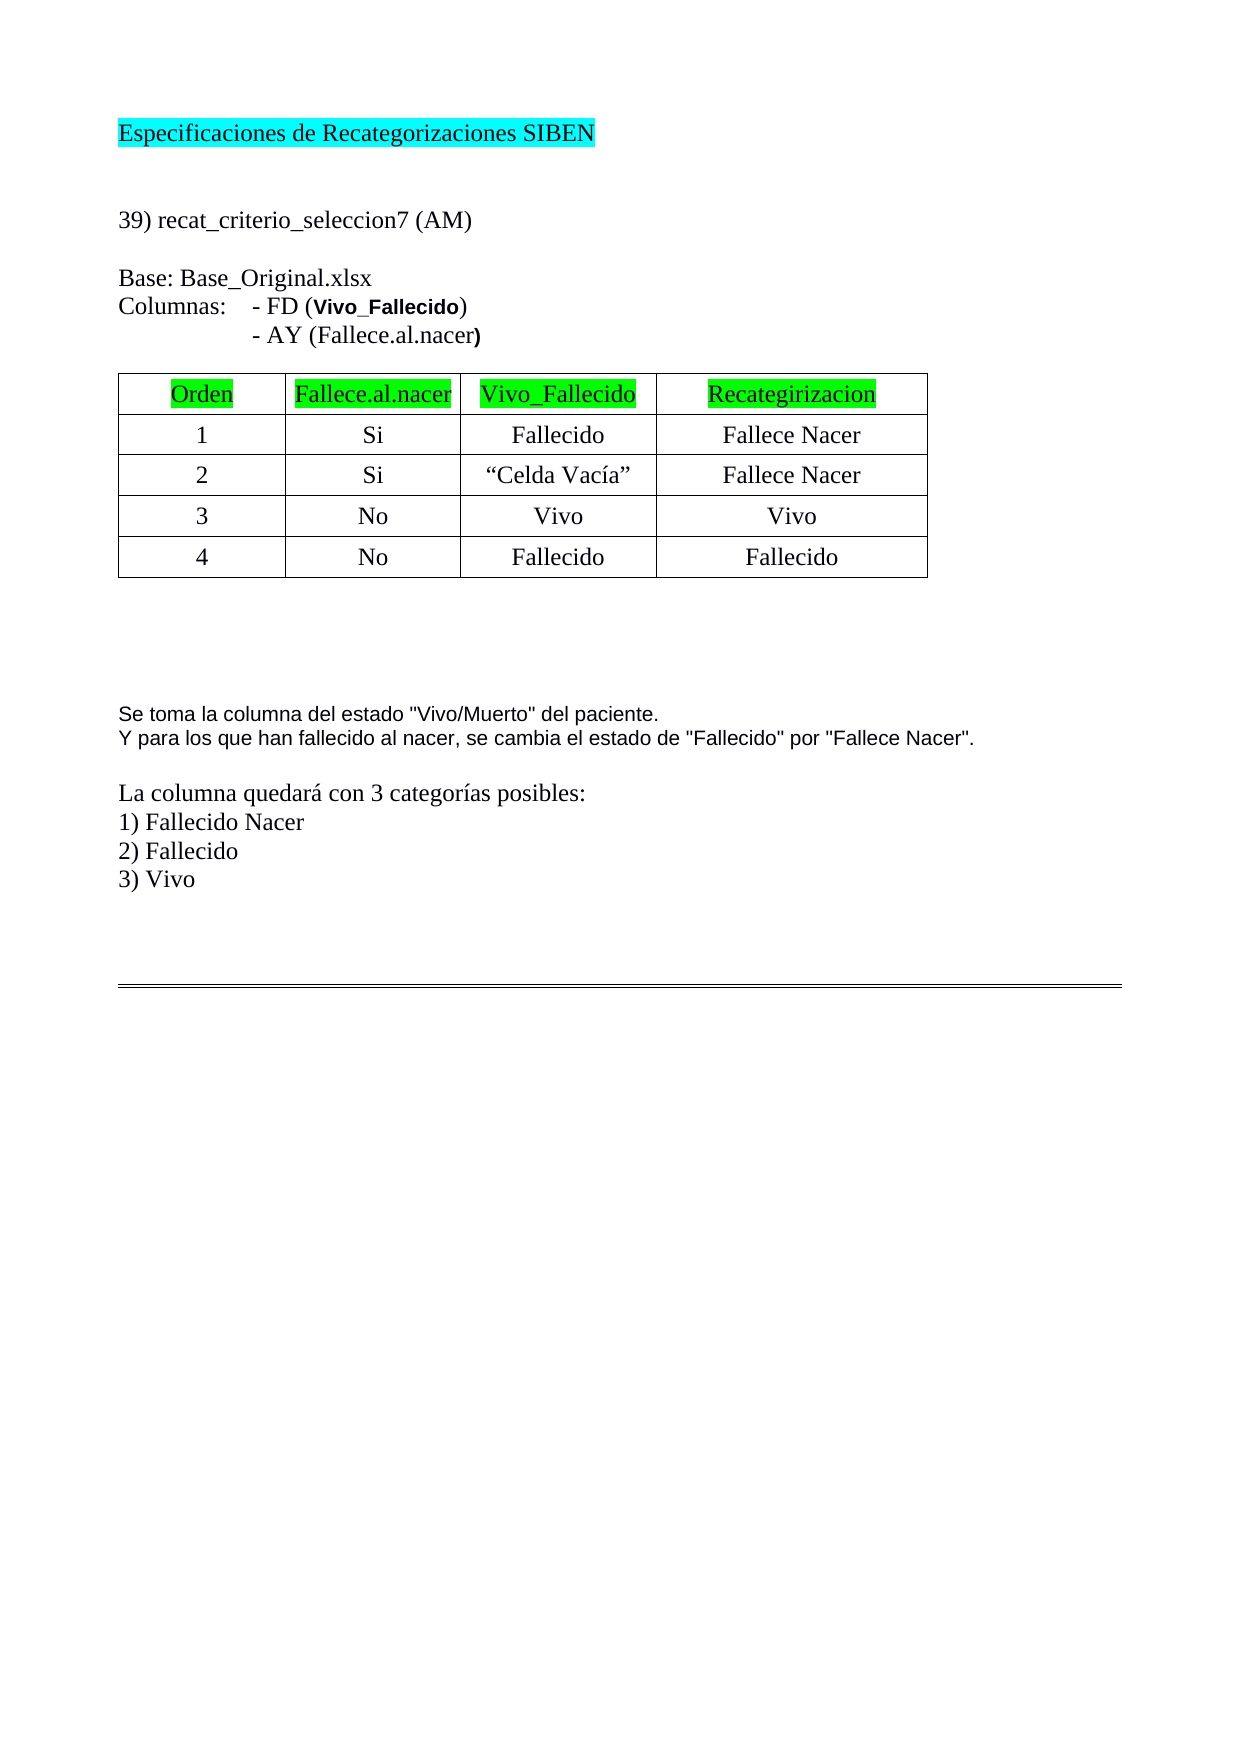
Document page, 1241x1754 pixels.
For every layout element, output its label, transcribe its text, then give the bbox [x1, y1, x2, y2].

table_cell Fallecido [657, 537, 927, 576]
table_cell Vivo [657, 496, 927, 536]
text Y para los que han fallecido al nacer, se cambia el estado de "Fallecido" por "Fallece Nacer". [118, 726, 1122, 749]
table_cell “Celda Vacía” [461, 455, 656, 495]
table_header Orden [119, 374, 285, 413]
table_header Vivo_Fallecido [461, 374, 656, 413]
table_cell No [286, 496, 460, 536]
table_cell No [286, 537, 460, 576]
table_cell Vivo [461, 496, 656, 536]
table_cell 4 [119, 537, 285, 576]
table_cell Fallece Nacer [657, 415, 927, 454]
table_cell 1 [119, 415, 285, 454]
text La columna quedará con 3 categorías posibles: 1) Fallecido Nacer 2) Fallecido 3) Vivo [118, 778, 1122, 893]
text Base: Base_Original.xlsx [118, 263, 1122, 291]
text Columnas: - FD (Vivo_Fallecido) [118, 291, 1122, 320]
text Se toma la columna del estado "Vivo/Muerto" del paciente. [118, 678, 1122, 726]
table_cell Si [286, 455, 460, 495]
table_cell Fallecido [461, 415, 656, 454]
table_header Fallece.al.nacer [286, 374, 460, 413]
table_header Recategirizacion [657, 374, 927, 413]
table_cell Fallecido [461, 537, 656, 576]
text - AY (Fallece.al.nacer) [118, 320, 1122, 373]
table_cell Si [286, 415, 460, 454]
text 39) recat_criterio_seleccion7 (AM) [118, 205, 1122, 234]
table_cell Fallece Nacer [657, 455, 927, 495]
table_cell 3 [119, 496, 285, 536]
table_cell 2 [119, 455, 285, 495]
